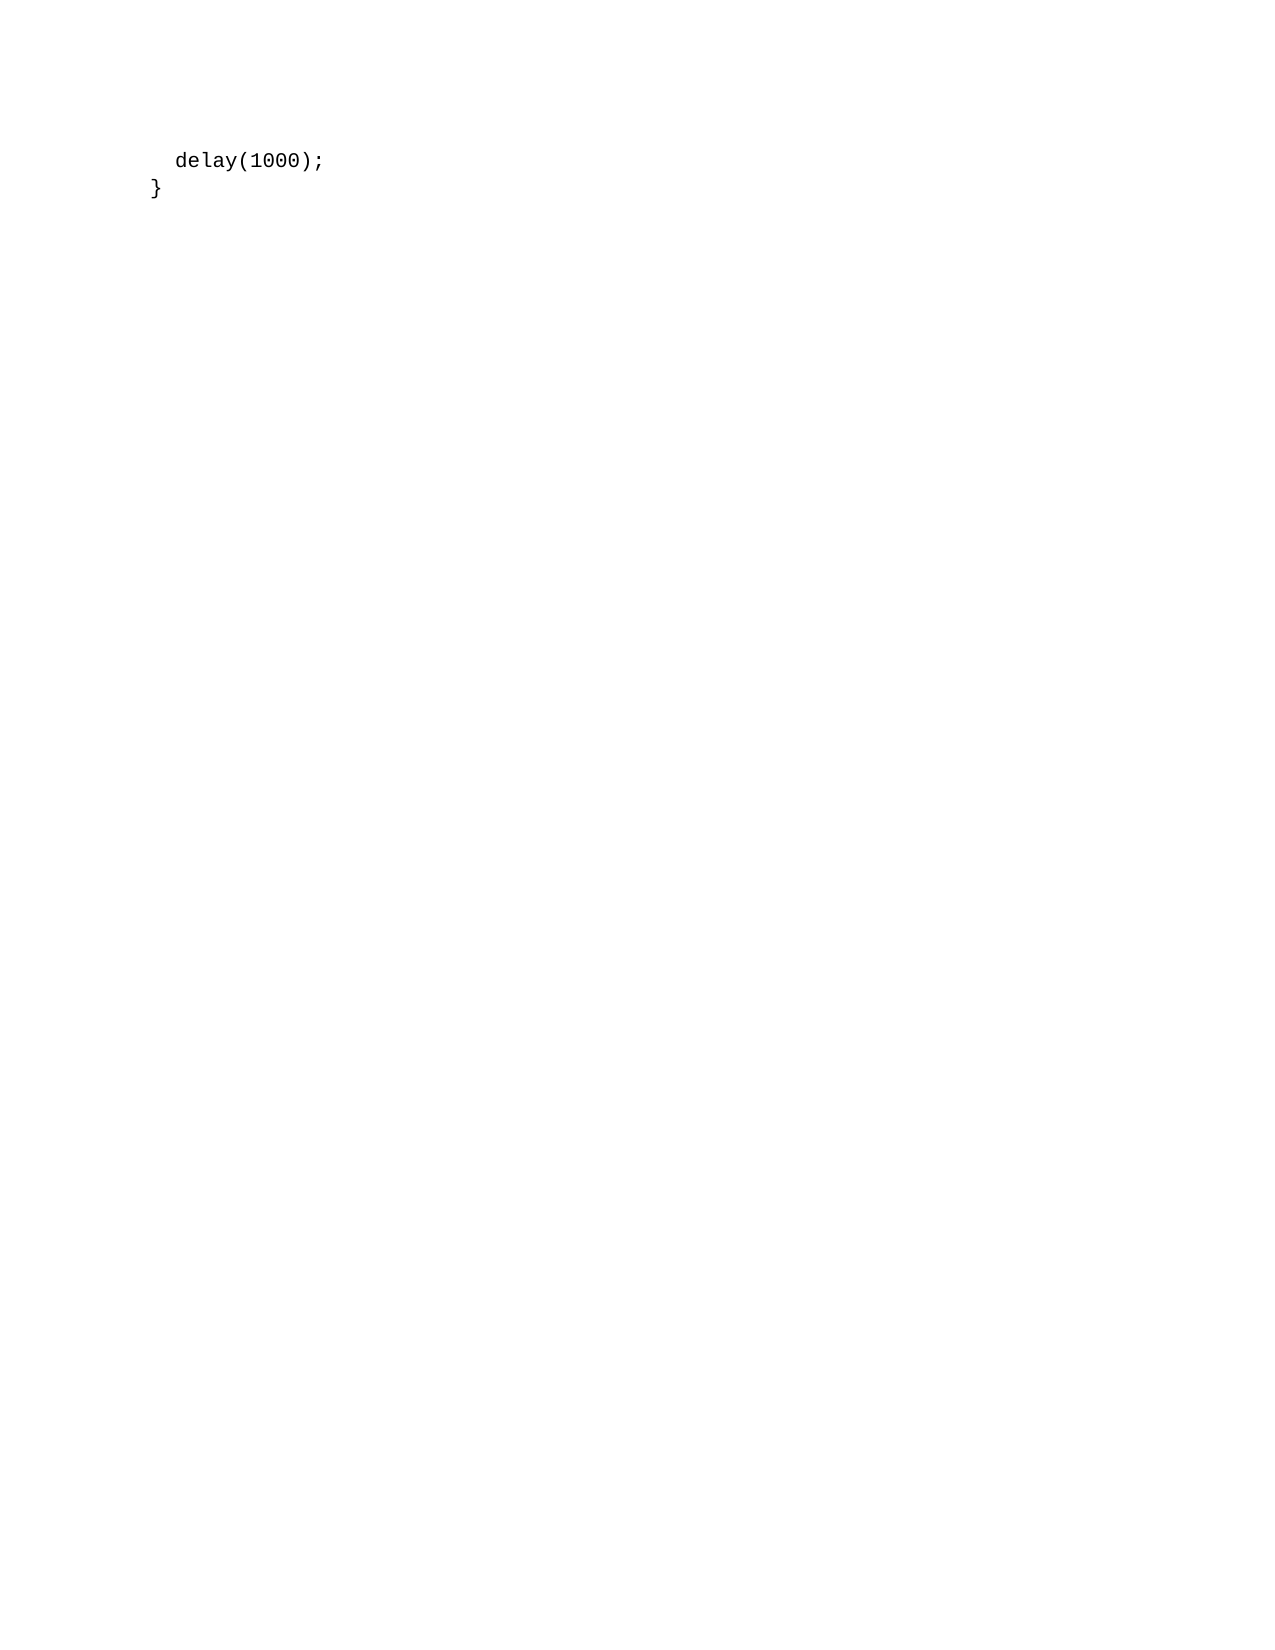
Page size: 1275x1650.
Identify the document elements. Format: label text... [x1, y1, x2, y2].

text delay(1000); [150, 150, 1125, 174]
text } [150, 177, 1125, 201]
